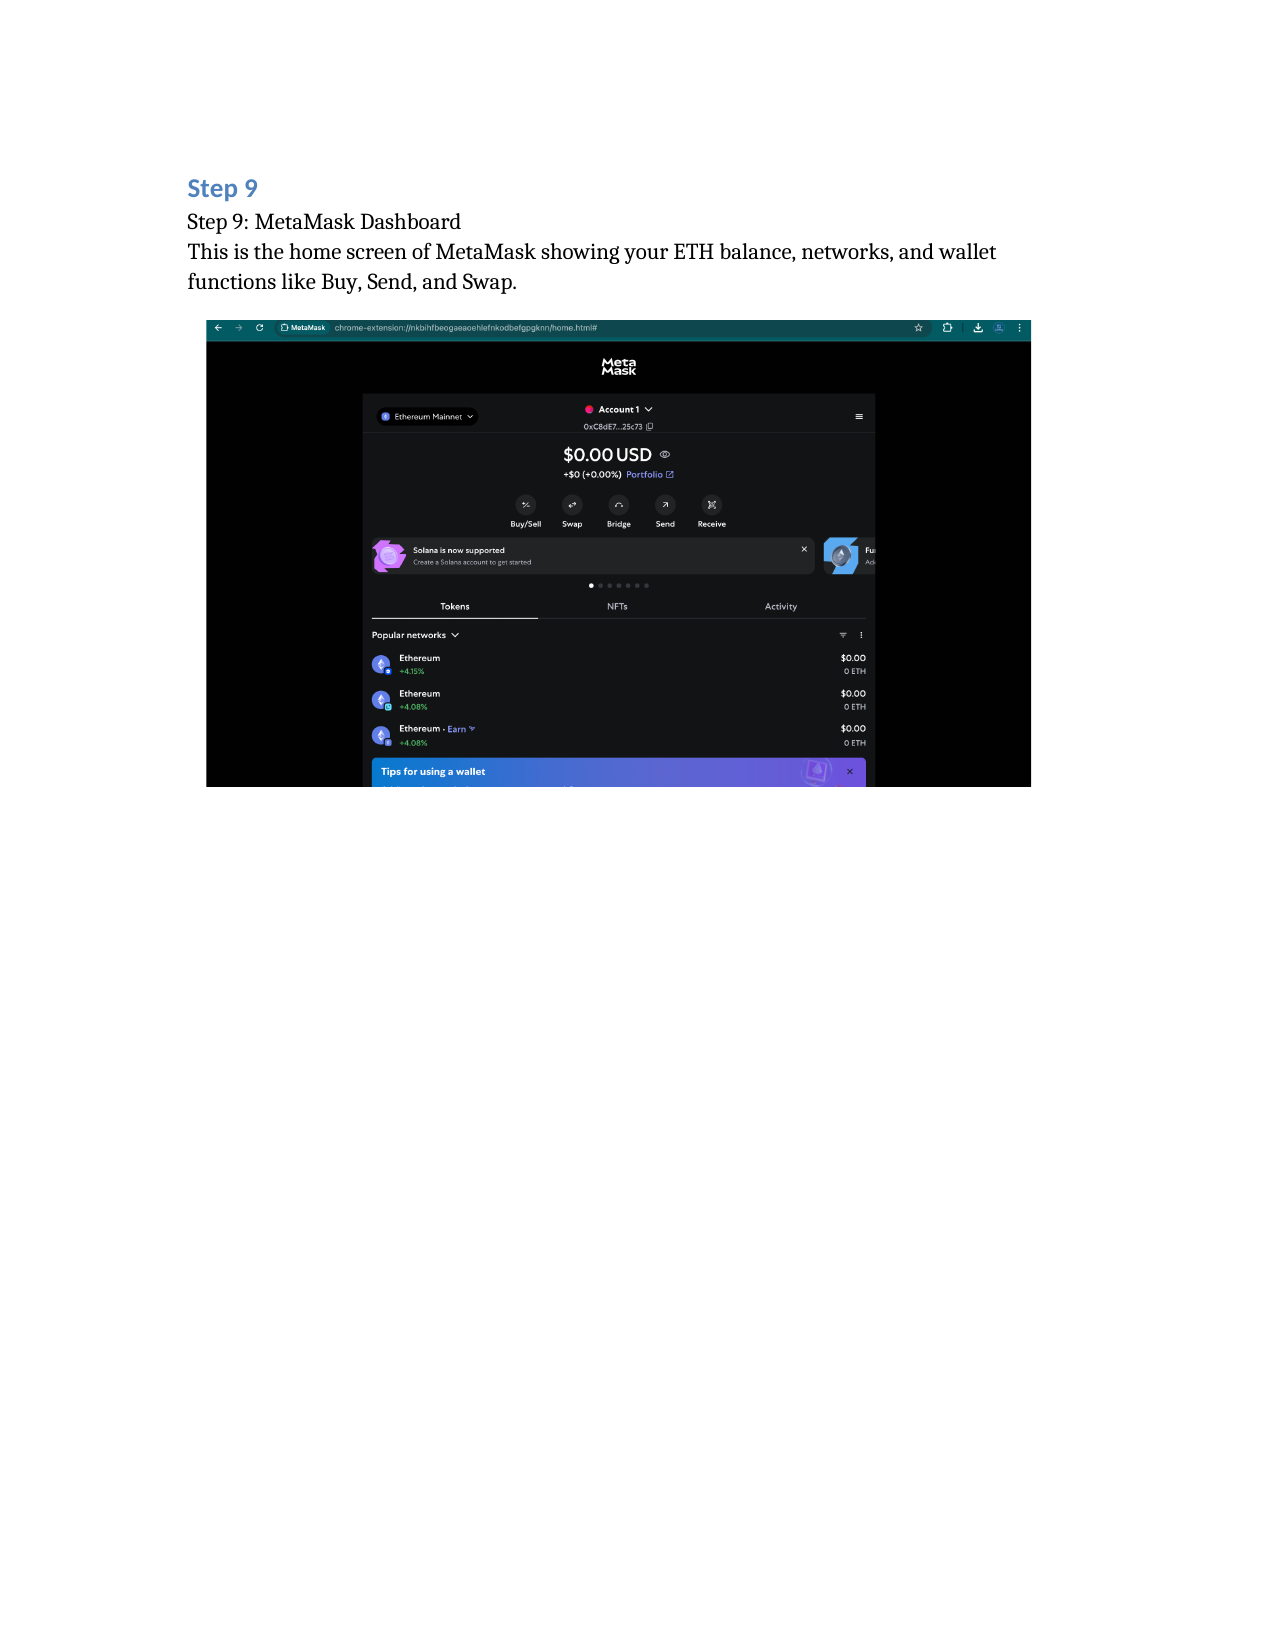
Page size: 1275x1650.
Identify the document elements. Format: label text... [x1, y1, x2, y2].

subtitle Step 9 [187, 171, 1087, 204]
picture [206, 320, 1032, 787]
text Step 9: MetaMask Dashboard This is the home screen of MetaMask showing your ETH balance, networks, and wallet functions like Buy, Send, and Swap. [187, 209, 1087, 296]
